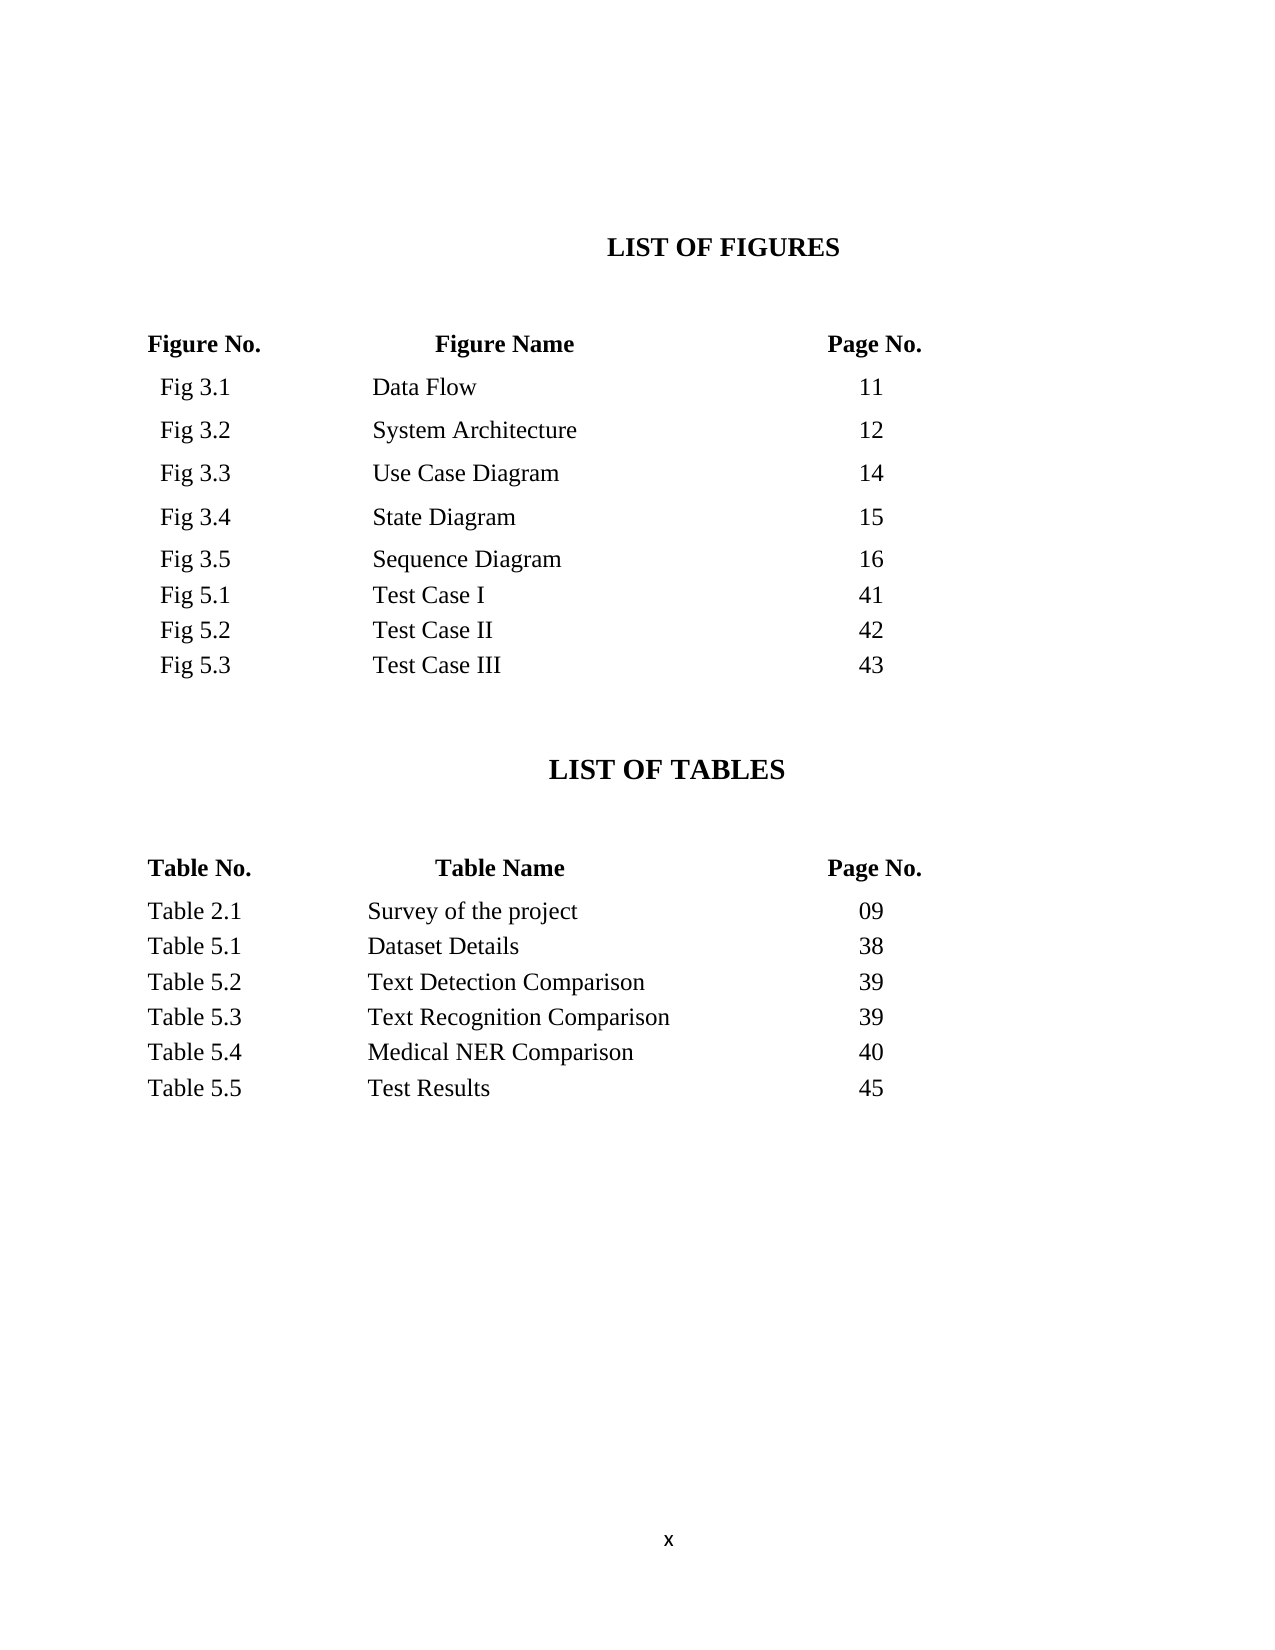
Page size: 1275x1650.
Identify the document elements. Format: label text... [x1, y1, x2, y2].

text LIST OF TABLES [177, 752, 1157, 786]
table_cell Fig 3.3 [177, 452, 352, 495]
table_cell 16 41 42 43 [841, 538, 945, 679]
table_cell 11 [841, 366, 945, 409]
table_cell Fig 3.2 [177, 409, 352, 452]
table_cell 14 [841, 452, 945, 495]
table_header Table Name [345, 854, 728, 889]
table_cell 09 38 39 39 40 45 [729, 890, 945, 1101]
table_header Figure No. [177, 330, 352, 366]
table_cell State Diagram [352, 495, 841, 538]
table_cell Sequence Diagram Test Case I Test Case II Test Case III [352, 538, 841, 679]
table_header Page No. [729, 854, 945, 889]
table_header Table No. [177, 854, 344, 889]
table_cell Table 2.1 Table 5.1 Table 5.2 Table 5.3 Table 5.4 Table 5.5 [177, 890, 344, 1101]
table_cell 12 [841, 409, 945, 452]
table_header Page No. [841, 330, 945, 366]
table_cell Use Case Diagram [352, 452, 841, 495]
table_cell System Architecture [352, 409, 841, 452]
table_cell Fig 3.4 [177, 495, 352, 538]
table_cell Fig 3.5 Fig 5.1 Fig 5.2 Fig 5.3 [177, 538, 352, 679]
table_cell 15 [841, 495, 945, 538]
table_header Figure Name [352, 330, 841, 366]
table_cell Fig 3.1 [177, 366, 352, 409]
table_cell Data Flow [352, 366, 841, 409]
subtitle LIST OF FIGURES [290, 231, 1157, 262]
table_cell Survey of the project Dataset Details Text Detection Comparison Text Recognition Comparison Medical NER Comparison Test Results [345, 890, 728, 1101]
